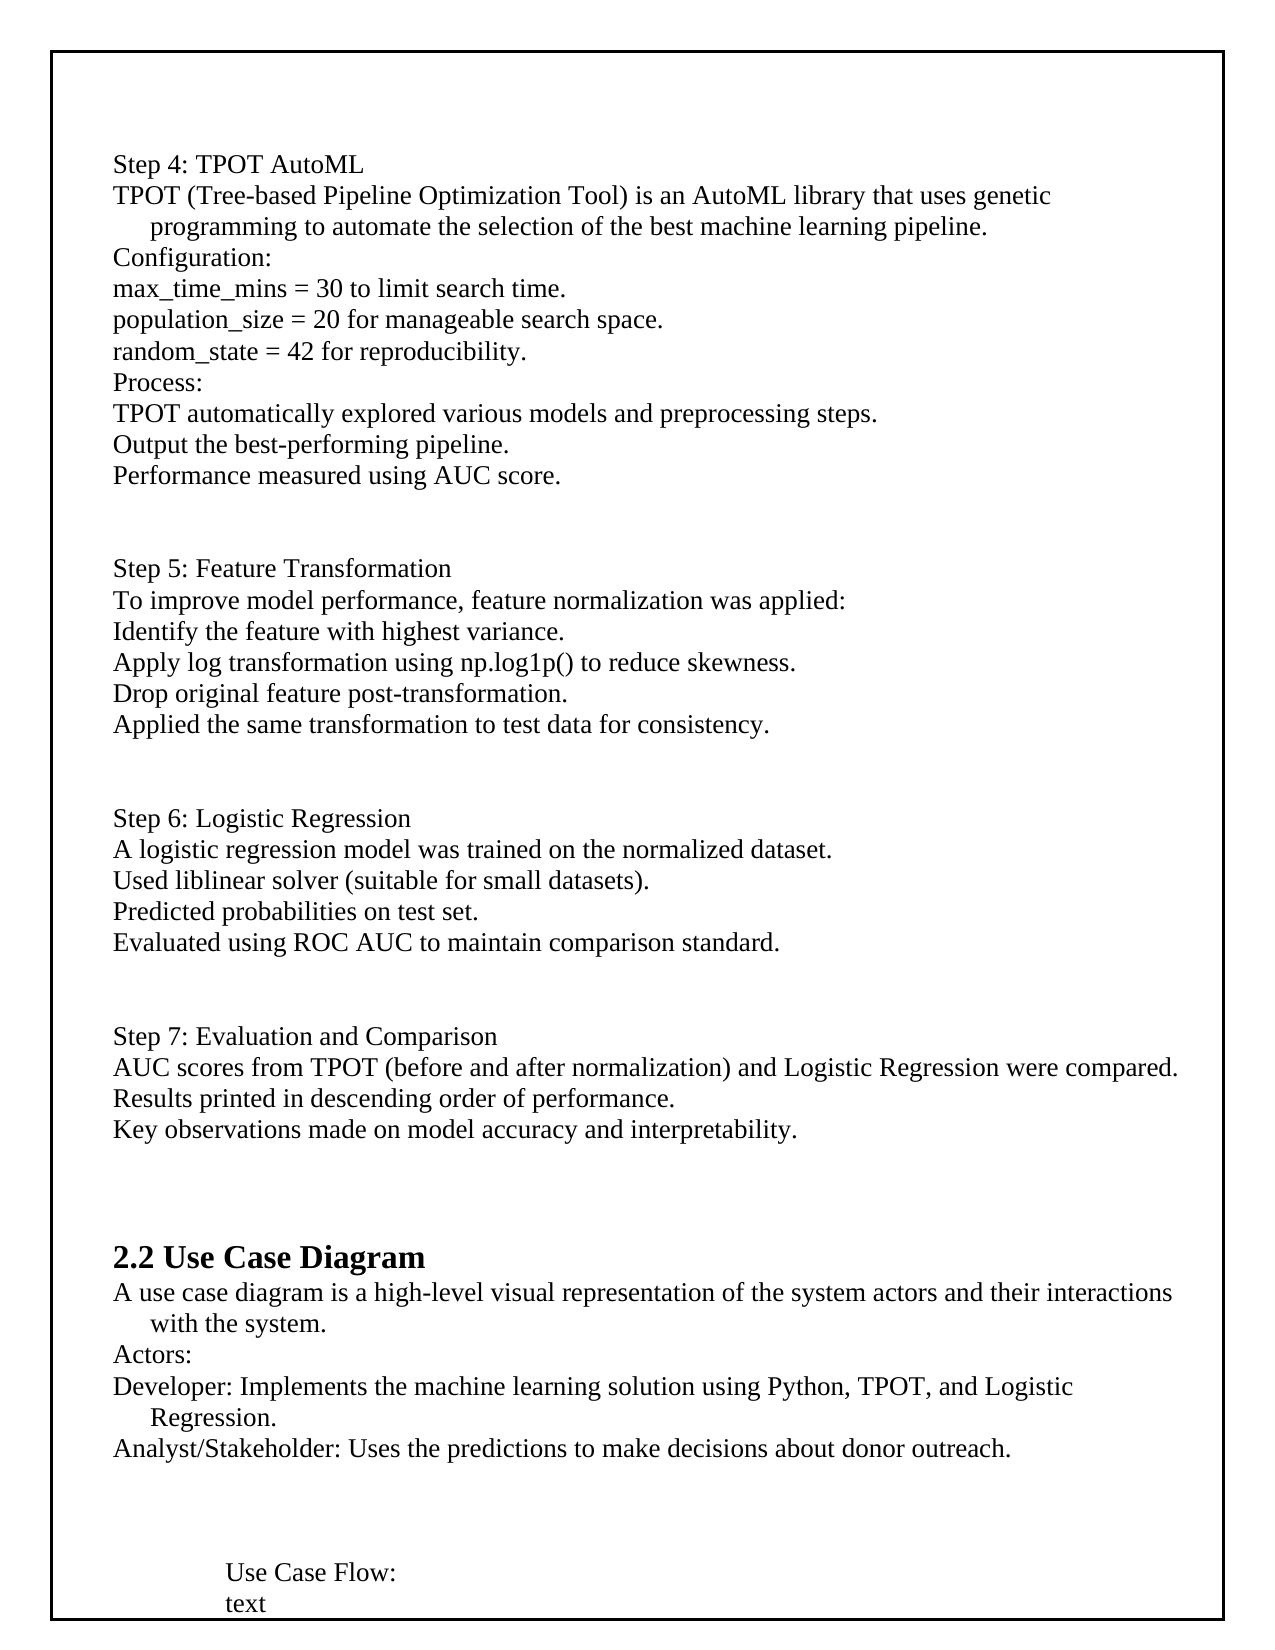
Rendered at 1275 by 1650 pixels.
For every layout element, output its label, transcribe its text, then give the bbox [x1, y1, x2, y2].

text TPOT (Tree-based Pipeline Optimization Tool) is an AutoML library that uses genetic programming to automate the selection of the best machine learning pipeline. [113, 179, 1200, 241]
text Apply log transformation using np.log1p() to reduce skewness. [113, 646, 1200, 677]
text Output the best-performing pipeline. [113, 428, 1200, 459]
text Drop original feature post-transformation. [113, 677, 1200, 708]
text Step 7: Evaluation and Comparison [113, 1020, 1200, 1051]
text To improve model performance, feature normalization was applied: [113, 584, 1200, 615]
text Use Case Flow: [225, 1556, 1200, 1588]
text text [225, 1588, 1200, 1618]
text Analyst/Stakeholder: Uses the predictions to make decisions about donor outreach. [113, 1432, 1200, 1463]
text Step 4: TPOT AutoML [113, 148, 1200, 179]
text Step 6: Logistic Regression [113, 802, 1200, 833]
text Developer: Implements the machine learning solution using Python, TPOT, and Logistic Regression. [113, 1369, 1200, 1432]
text random_state = 42 for reproducibility. [113, 334, 1200, 366]
text A use case diagram is a high-level visual representation of the system actors and their interactions with the system. [113, 1276, 1200, 1338]
text max_time_mins = 30 to limit search time. [113, 272, 1200, 303]
text Applied the same transformation to test data for consistency. [113, 708, 1200, 739]
text Identify the feature with highest variance. [113, 615, 1200, 646]
text Used liblinear solver (suitable for small datasets). [113, 864, 1200, 895]
text Step 5: Feature Transformation [113, 553, 1200, 584]
text Actors: [113, 1338, 1200, 1369]
text Predicted probabilities on test set. [113, 895, 1200, 926]
text Configuration: [113, 241, 1200, 272]
text population_size = 20 for manageable search space. [113, 303, 1200, 334]
text 2.2 Use Case Diagram [113, 1238, 1200, 1276]
text Evaluated using ROC AUC to maintain comparison standard. [113, 926, 1200, 957]
text TPOT automatically explored various models and preprocessing steps. [113, 397, 1200, 428]
text A logistic regression model was trained on the normalized dataset. [113, 833, 1200, 864]
text Performance measured using AUC score. [113, 459, 1200, 490]
text Process: [113, 366, 1200, 397]
text Key observations made on model accuracy and interpretability. [113, 1113, 1200, 1144]
text AUC scores from TPOT (before and after normalization) and Logistic Regression were compared. [113, 1051, 1200, 1082]
text Results printed in descending order of performance. [113, 1082, 1200, 1113]
